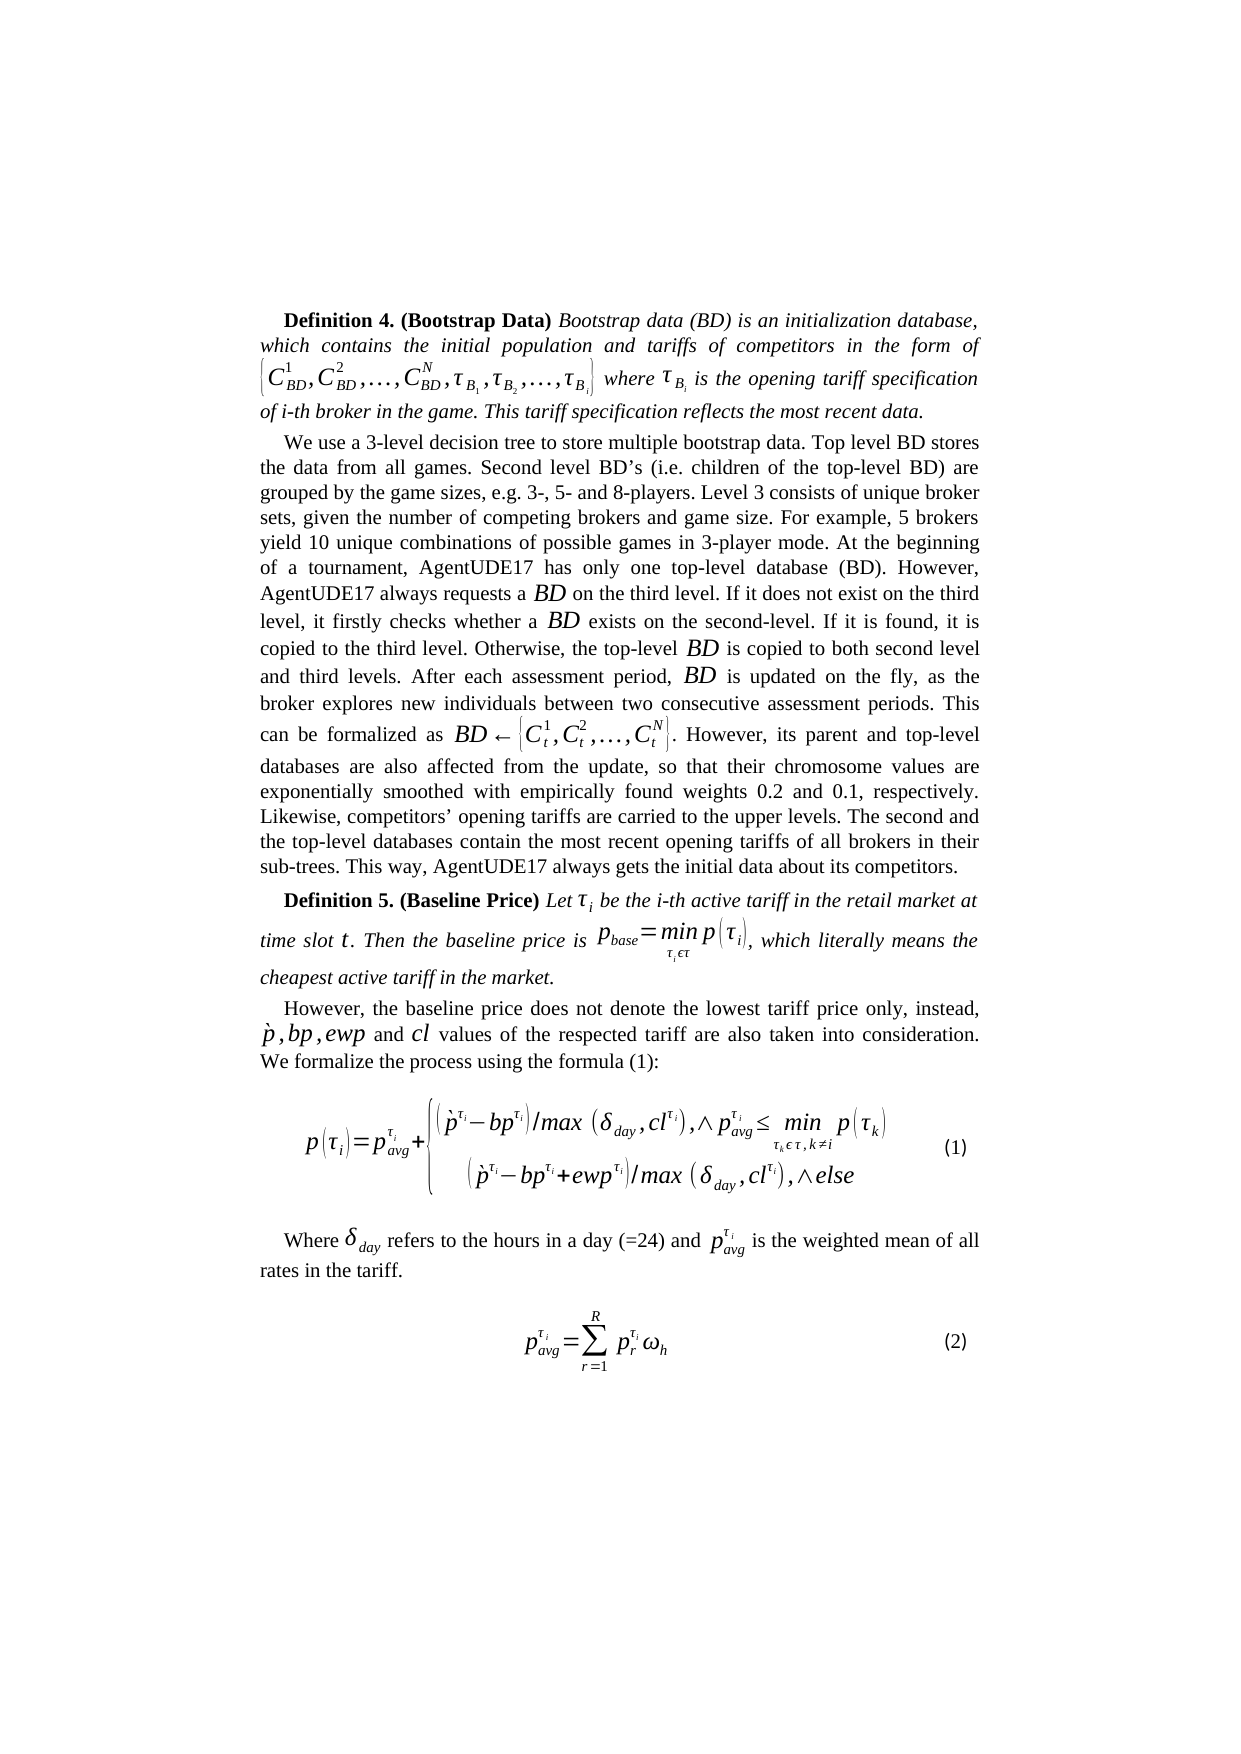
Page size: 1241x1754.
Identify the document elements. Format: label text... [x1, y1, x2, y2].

text Definition 4. (Bootstrap Data) Bootstrap data (BD) is an initialization database, which contains the initial population and tariffs of competitors in the form of where is the opening tariff specification of i-th broker in the game. This tariff specification reflects the most recent data. [260, 307, 980, 423]
text Definition 5. (Baseline Price) Let be the i-th active tariff in the retail market at time slot . Then the baseline price is , which literally means the cheapest active tariff in the market. [260, 884, 980, 989]
table_header (1) [907, 1073, 980, 1222]
table_header (2) [907, 1282, 980, 1399]
text Where refers to the hours in a day (=24) and is the weighted mean of all rates in the tariff. [260, 1222, 980, 1282]
text However, the baseline price does not denote the lowest tariff price only, instead, and values of the respected tariff are also taken into consideration. We formalize the process using the formula (1): [260, 995, 980, 1073]
text We use a 3-level decision tree to store multiple bootstrap data. Top level BD stores the data from all games. Second level BD’s (i.e. children of the top-level BD) are grouped by the game sizes, e.g. 3-, 5- and 8-players. Level 3 consists of unique broker sets, given the number of competing brokers and game size. For example, 5 brokers yield 10 unique combinations of possible games in 3-player mode. At the beginning of a tournament, AgentUDE17 has only one top-level database (BD). However, AgentUDE17 always requests a on the third level. If it does not exist on the third level, it firstly checks whether a exists on the second-level. If it is found, it is copied to the third level. Otherwise, the top-level is copied to both second level and third levels. After each assessment period, is updated on the fly, as the broker explores new individuals between two consecutive assessment periods. This can be formalized as . However, its parent and top-level databases are also affected from the update, so that their chromosome values are exponentially smoothed with empirically found weights 0.2 and 0.1, respectively. Likewise, competitors’ opening tariffs are carried to the upper levels. The second and the top-level databases contain the most recent opening tariffs of all brokers in their sub-trees. This way, AgentUDE17 always gets the initial data about its competitors. [260, 429, 980, 878]
table_header [260, 1282, 907, 1399]
table_header [260, 1073, 907, 1222]
